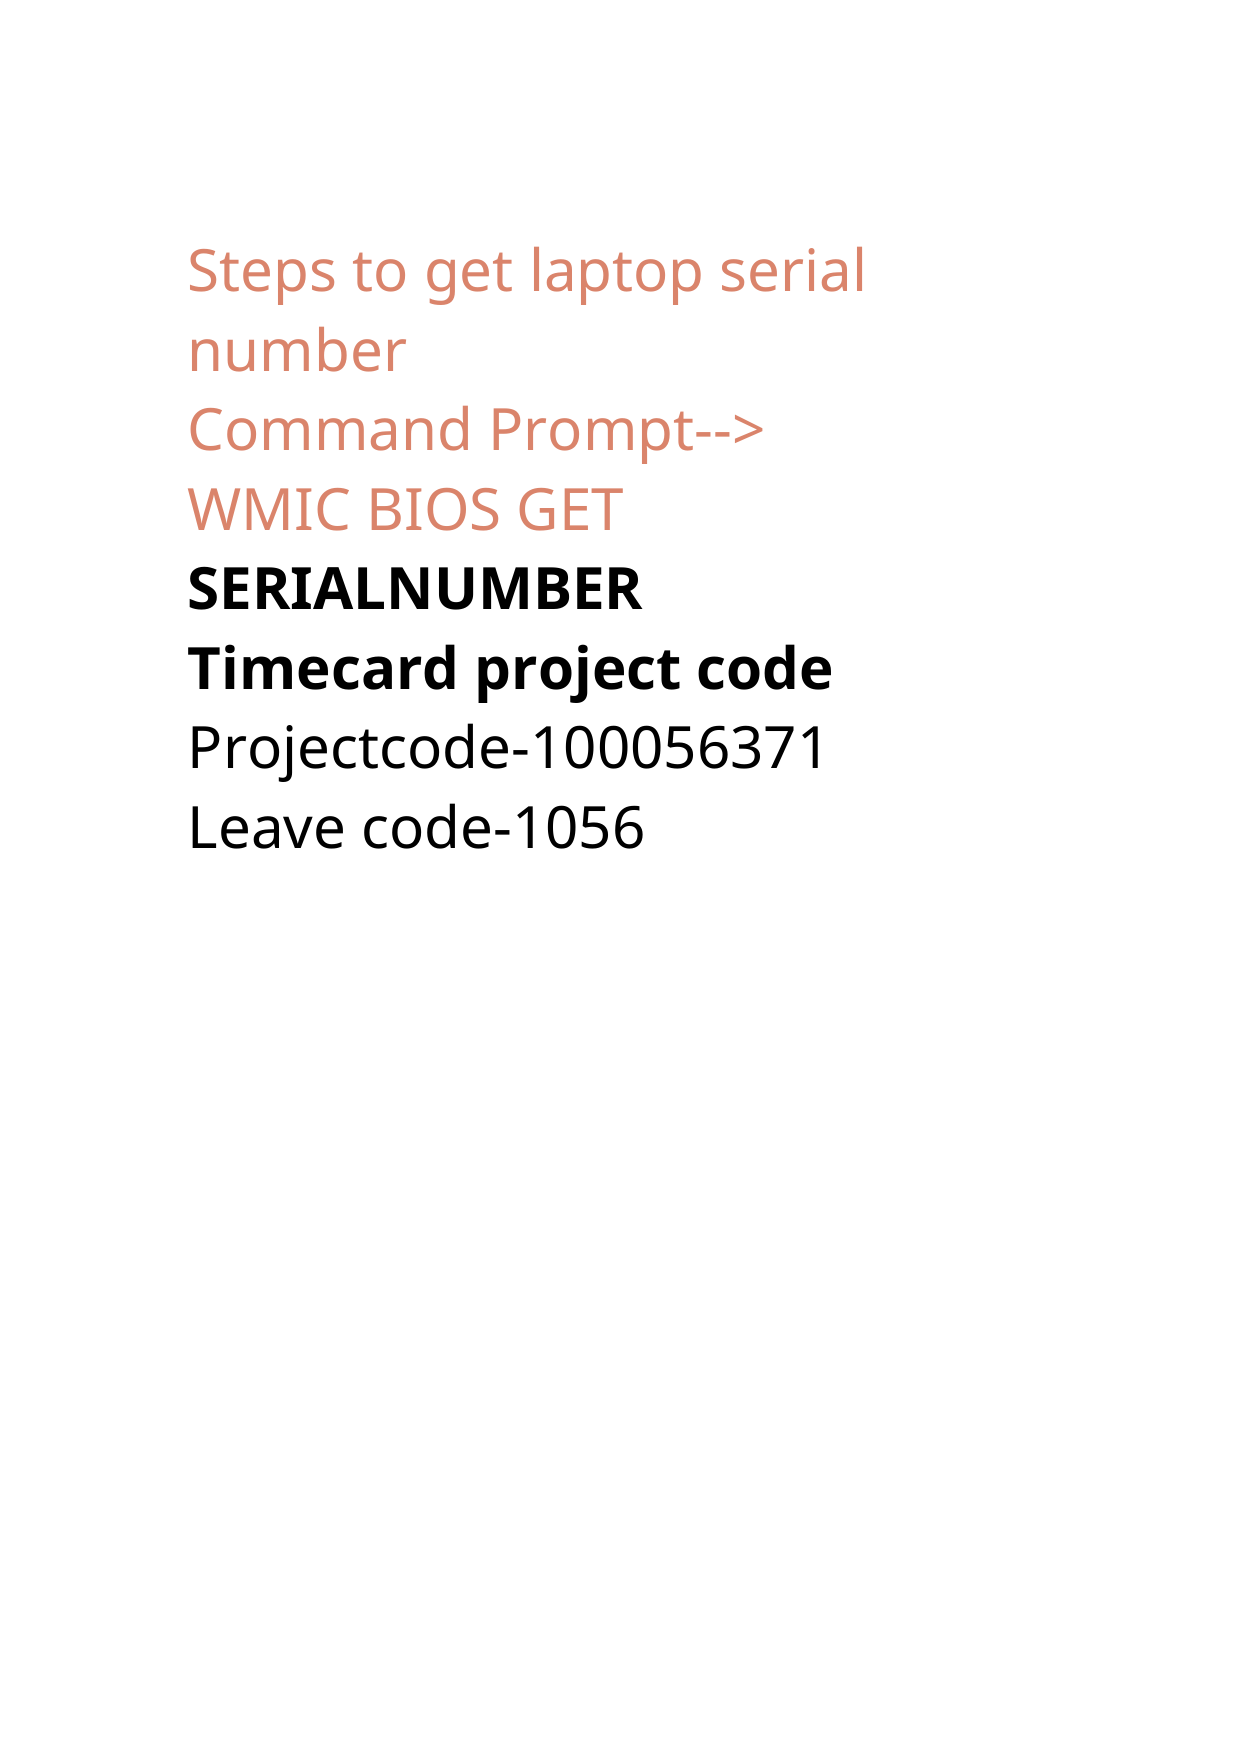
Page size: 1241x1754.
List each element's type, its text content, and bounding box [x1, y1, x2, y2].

text Leave code-1056 [187, 786, 1053, 865]
text Projectcode-100056371 [187, 706, 1053, 786]
text Command Prompt--> [187, 388, 1053, 468]
text Steps to get laptop serial number [187, 229, 1053, 388]
text Timecard project code [187, 627, 1053, 706]
text WMIC BIOS GET SERIALNUMBER [187, 468, 1053, 627]
